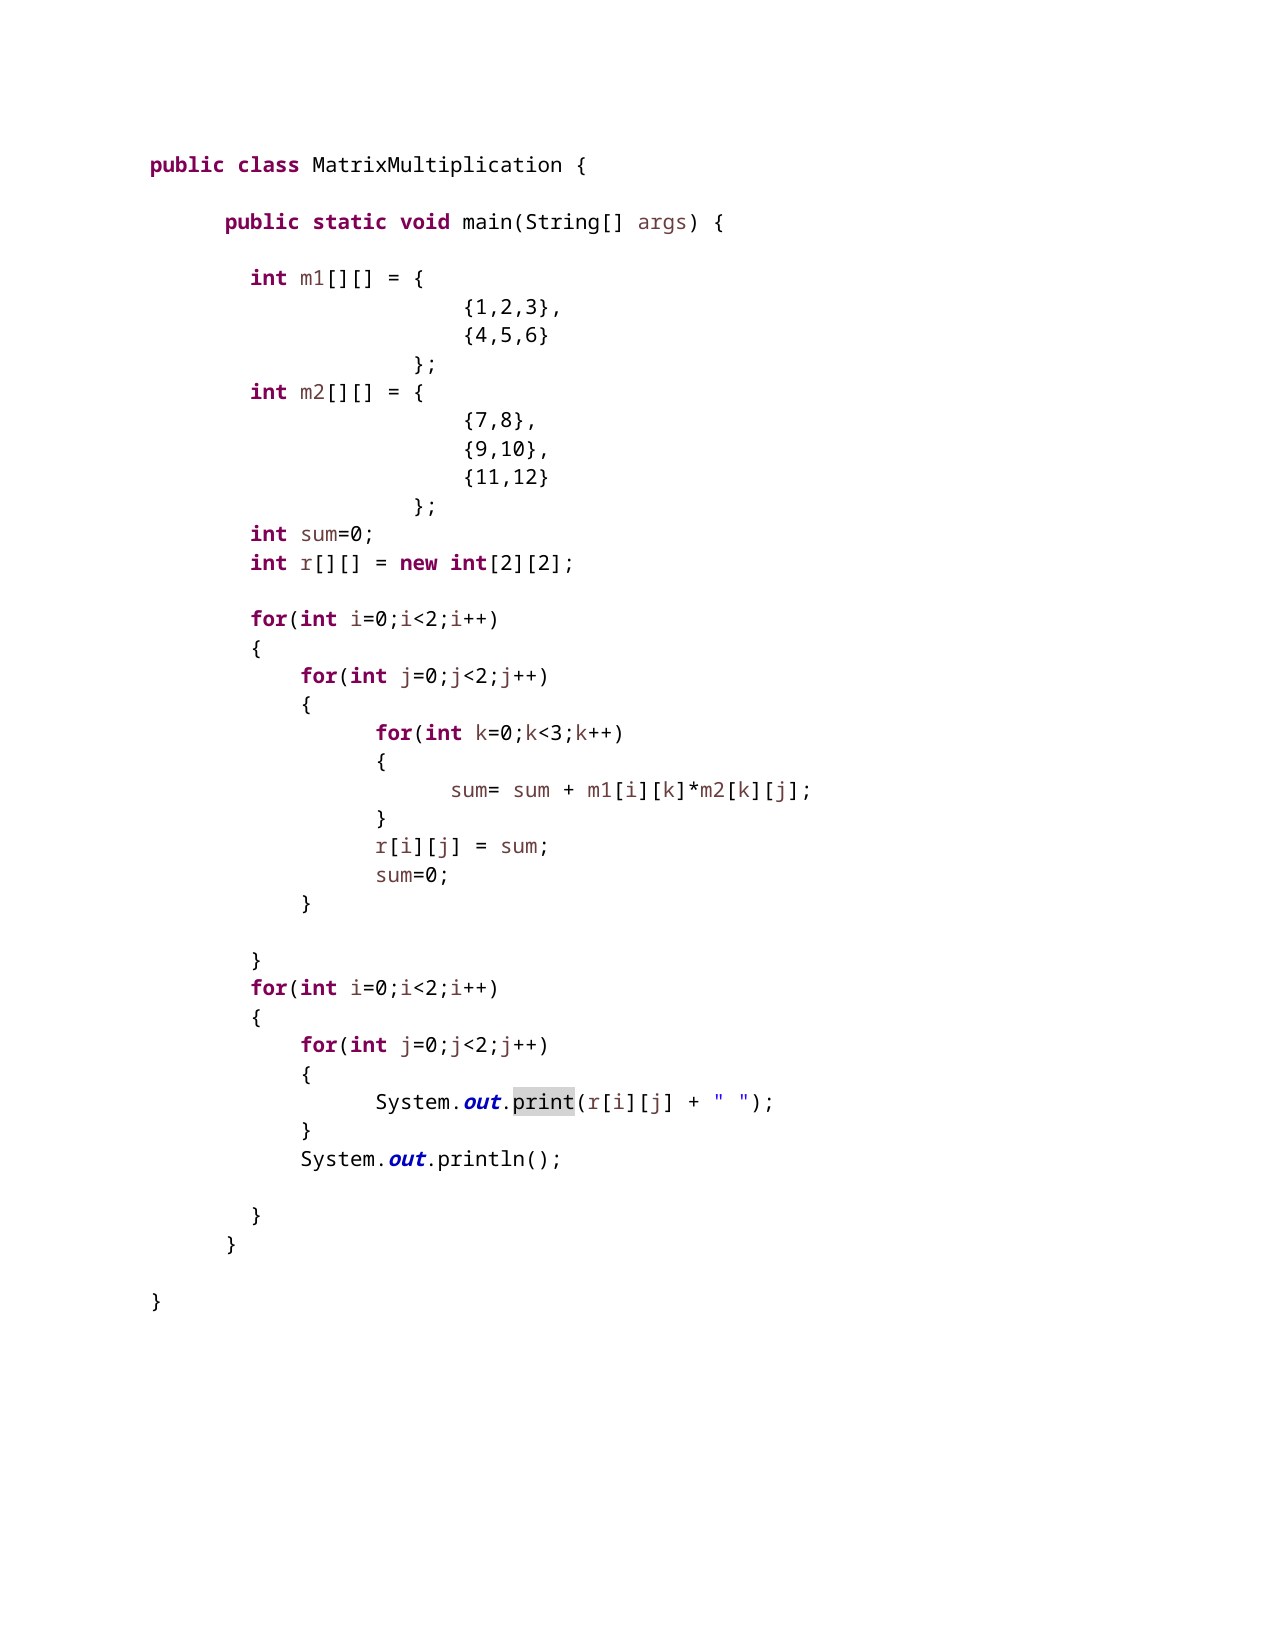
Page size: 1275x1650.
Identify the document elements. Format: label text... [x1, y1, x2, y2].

text public class MatrixMultiplication { [150, 150, 1125, 178]
text }; [150, 491, 1125, 519]
text { [150, 1059, 1125, 1087]
text { [150, 689, 1125, 718]
text } [150, 888, 1125, 917]
text } [150, 945, 1125, 973]
text {7,8}, [150, 406, 1125, 434]
text }; [150, 349, 1125, 377]
text public static void main(String[] args) { [150, 207, 1125, 235]
text System.out.println(); [150, 1144, 1125, 1172]
text int sum=0; [150, 519, 1125, 548]
text System.out.print(r[i][j] + " "); [575, 1087, 1125, 1116]
text } [150, 1286, 1125, 1314]
text { [150, 1002, 1125, 1030]
text { [150, 746, 1125, 775]
text int m1[][] = { [150, 263, 1125, 292]
text sum= sum + m1[i][k]*m2[k][j]; [150, 775, 1125, 803]
text {1,2,3}, [150, 292, 1125, 320]
text System.out.print(r[i][j] + " "); [150, 1087, 513, 1116]
text r[i][j] = sum; [150, 832, 1125, 860]
text } [150, 1116, 1125, 1144]
text } [150, 803, 1125, 832]
text sum=0; [150, 860, 1125, 888]
text for(int i=0;i<2;i++) [150, 604, 1125, 633]
text } [150, 1201, 1125, 1229]
text for(int k=0;k<3;k++) [150, 718, 1125, 746]
text { [150, 633, 1125, 661]
text int m2[][] = { [150, 377, 1125, 406]
text for(int j=0;j<2;j++) [150, 661, 1125, 689]
text {11,12} [150, 462, 1125, 491]
text {9,10}, [150, 434, 1125, 462]
text } [150, 1229, 1125, 1257]
text int r[][] = new int[2][2]; [150, 548, 1125, 576]
text for(int j=0;j<2;j++) [150, 1030, 1125, 1059]
text {4,5,6} [150, 320, 1125, 349]
text for(int i=0;i<2;i++) [150, 973, 1125, 1002]
